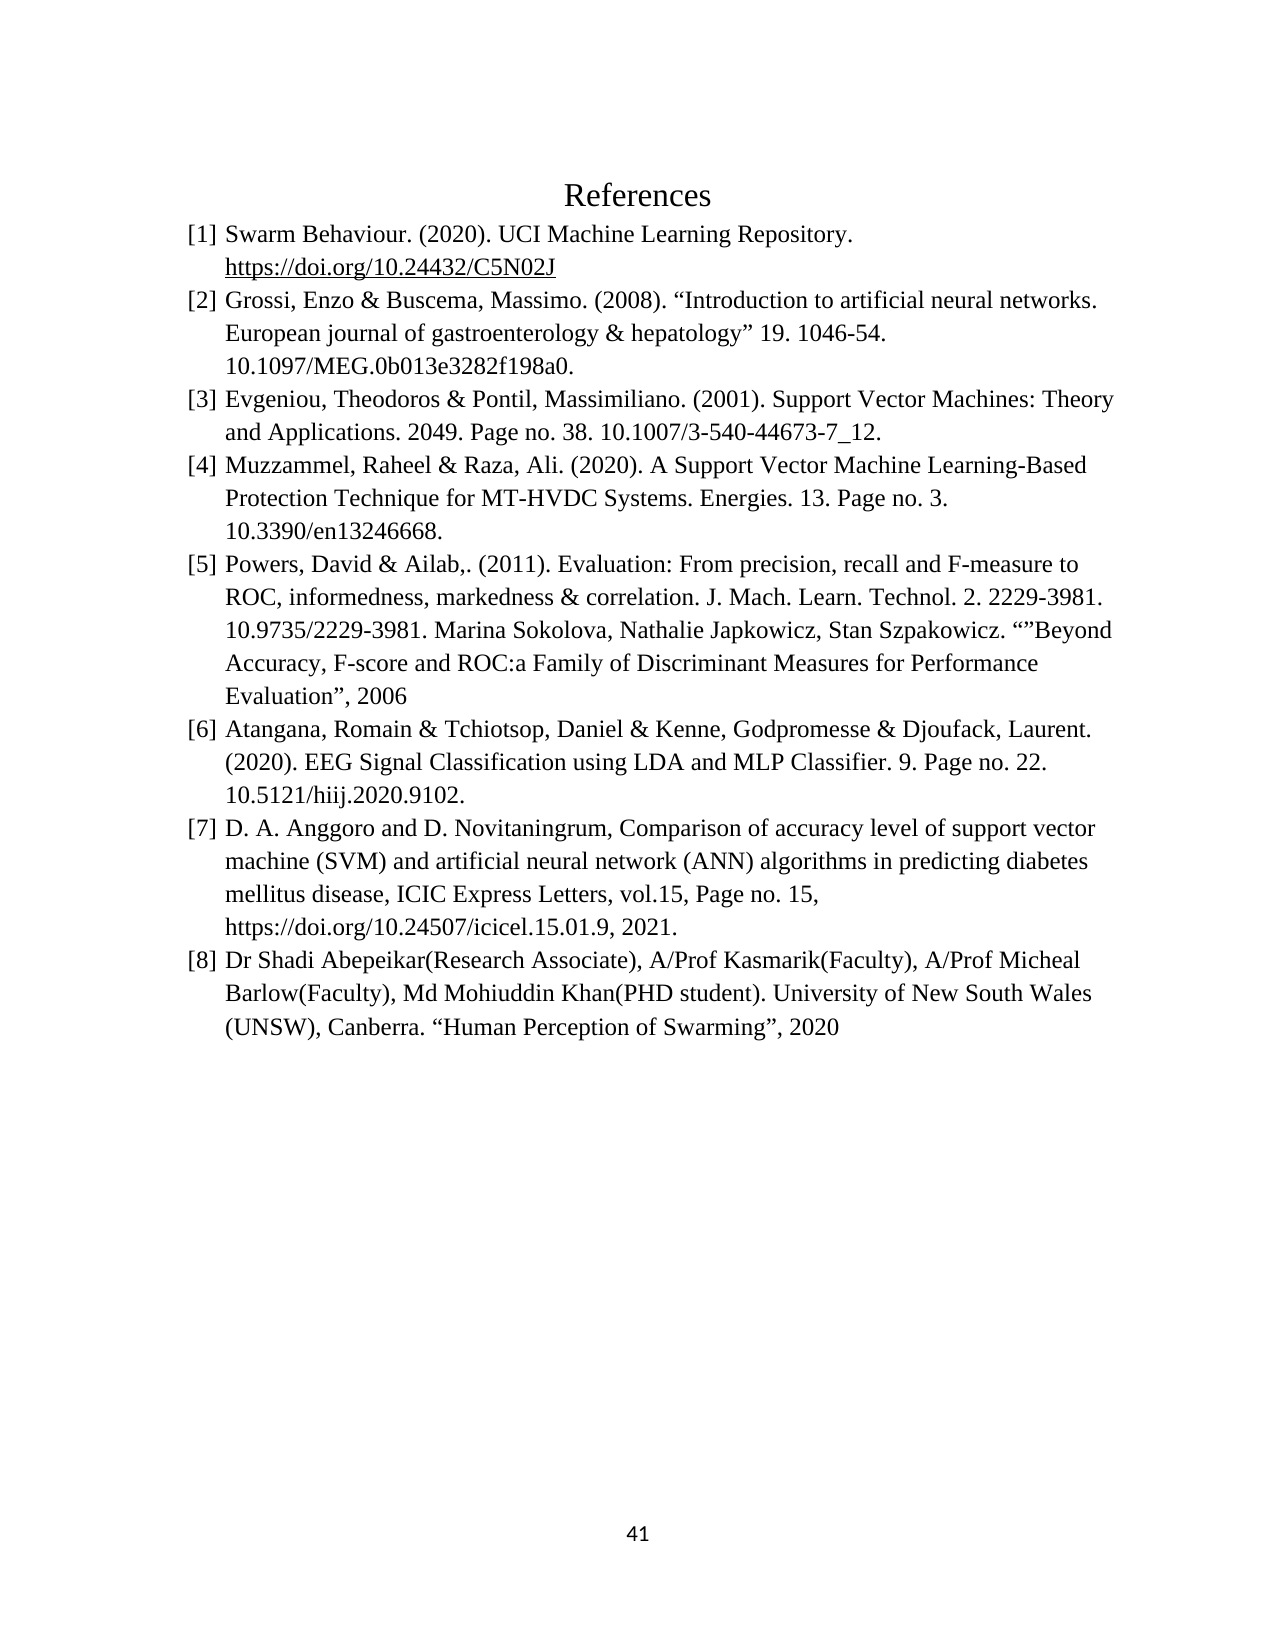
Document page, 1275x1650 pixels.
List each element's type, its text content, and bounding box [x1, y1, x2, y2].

list Swarm Behaviour. (2020). UCI Machine Learning Repository. https://doi.org/10.24432/C5N02J [187, 219, 1125, 281]
subtitle References [150, 175, 1125, 213]
list Grossi, Enzo & Buscema, Massimo. (2008). “Introduction to artificial neural networks. European journal of gastroenterology & hepatology” 19. 1046-54. 10.1097/MEG.0b013e3282f198a0. [187, 285, 1125, 380]
list Muzzammel, Raheel & Raza, Ali. (2020). A Support Vector Machine Learning-Based Protection Technique for MT-HVDC Systems. Energies. 13. Page no. 3. 10.3390/en13246668. [187, 450, 1125, 545]
list D. A. Anggoro and D. Novitaningrum, Comparison of accuracy level of support vector machine (SVM) and artificial neural network (ANN) algorithms in predicting diabetes mellitus disease, ICIC Express Letters, vol.15, Page no. 15, https://doi.org/10.24507/icicel.15.01.9, 2021. [187, 813, 1125, 941]
list Atangana, Romain & Tchiotsop, Daniel & Kenne, Godpromesse & Djoufack, Laurent. (2020). EEG Signal Classification using LDA and MLP Classifier. 9. Page no. 22. 10.5121/hiij.2020.9102. [187, 714, 1125, 809]
list Evgeniou, Theodoros & Pontil, Massimiliano. (2001). Support Vector Machines: Theory and Applications. 2049. Page no. 38. 10.1007/3-540-44673-7_12. [187, 384, 1125, 446]
list Dr Shadi Abepeikar(Research Associate), A/Prof Kasmarik(Faculty), A/Prof Micheal Barlow(Faculty), Md Mohiuddin Khan(PHD student). University of New South Wales (UNSW), Canberra. “Human Perception of Swarming”, 2020 [187, 946, 1125, 1040]
list Powers, David & Ailab,. (2011). Evaluation: From precision, recall and F-measure to ROC, informedness, markedness & correlation. J. Mach. Learn. Technol. 2. 2229-3981. 10.9735/2229-3981. Marina Sokolova, Nathalie Japkowicz, Stan Szpakowicz. “”Beyond Accuracy, F-score and ROC:a Family of Discriminant Measures for Performance Evaluation”, 2006 [187, 549, 1125, 710]
